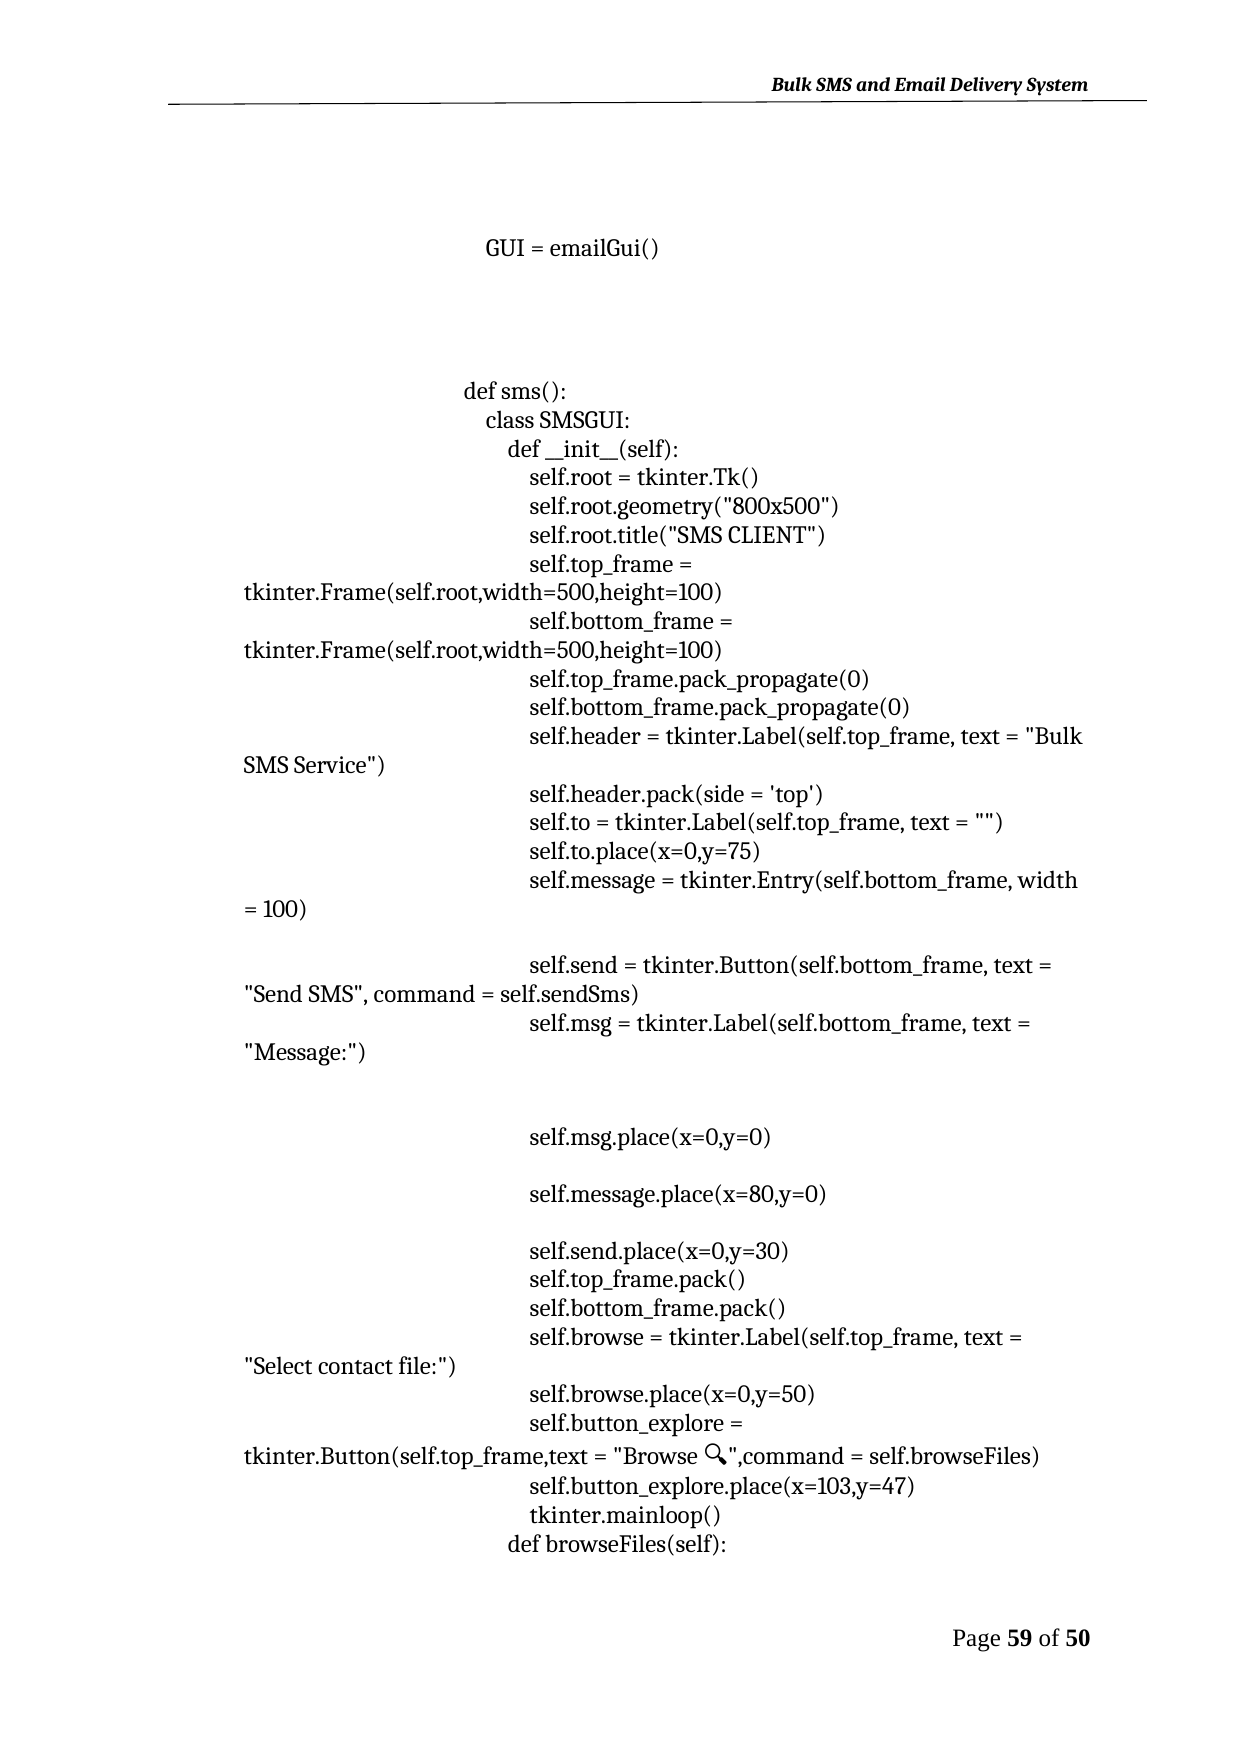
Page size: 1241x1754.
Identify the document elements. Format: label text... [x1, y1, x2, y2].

text GUI = emailGui() [244, 234, 1089, 263]
text tkinter.mainloop() [244, 1501, 1089, 1529]
text self.msg = tkinter.Label(self.bottom_frame, text = "Message:") [244, 1009, 1089, 1066]
text self.top_frame.pack_propagate(0) [244, 664, 1089, 693]
text self.browse = tkinter.Label(self.top_frame, text = "Select contact file:") [244, 1323, 1089, 1380]
text def sms(): [244, 377, 1089, 406]
text self.top_frame = tkinter.Frame(self.root,width=500,height=100) [244, 549, 1089, 607]
text self.root.geometry("800x500") [244, 492, 1089, 521]
text self.header = tkinter.Label(self.top_frame, text = "Bulk SMS Service") [244, 722, 1089, 779]
text self.root = tkinter.Tk() [244, 463, 1089, 492]
text self.bottom_frame.pack() [244, 1294, 1089, 1323]
text self.message.place(x=80,y=0) [244, 1180, 1089, 1209]
text self.to.place(x=0,y=75) [244, 837, 1089, 866]
text self.browse.place(x=0,y=50) [244, 1380, 1089, 1409]
text self.top_frame.pack() [244, 1265, 1089, 1294]
text def __init__(self): [244, 434, 1089, 463]
text self.message = tkinter.Entry(self.bottom_frame, width = 100) [244, 866, 1089, 923]
text self.header.pack(side = 'top') [244, 779, 1089, 808]
text self.msg.place(x=0,y=0) [244, 1122, 1089, 1151]
text self.button_explore.place(x=103,y=47) [244, 1472, 1089, 1501]
text def browseFiles(self): [244, 1529, 1089, 1558]
text self.root.title("SMS CLIENT") [244, 521, 1089, 549]
text self.send = tkinter.Button(self.bottom_frame, text = "Send SMS", command = self.sendSms) [244, 951, 1089, 1009]
text self.send.place(x=0,y=30) [244, 1237, 1089, 1265]
text self.to = tkinter.Label(self.top_frame, text = "") [244, 808, 1089, 837]
text class SMSGUI: [244, 406, 1089, 434]
text self.button_explore = tkinter.Button(self.top_frame,text = "Browse 🔍",command = self.browseFiles) [244, 1409, 1089, 1472]
text self.bottom_frame = tkinter.Frame(self.root,width=500,height=100) [244, 607, 1089, 664]
text self.bottom_frame.pack_propagate(0) [244, 693, 1089, 722]
